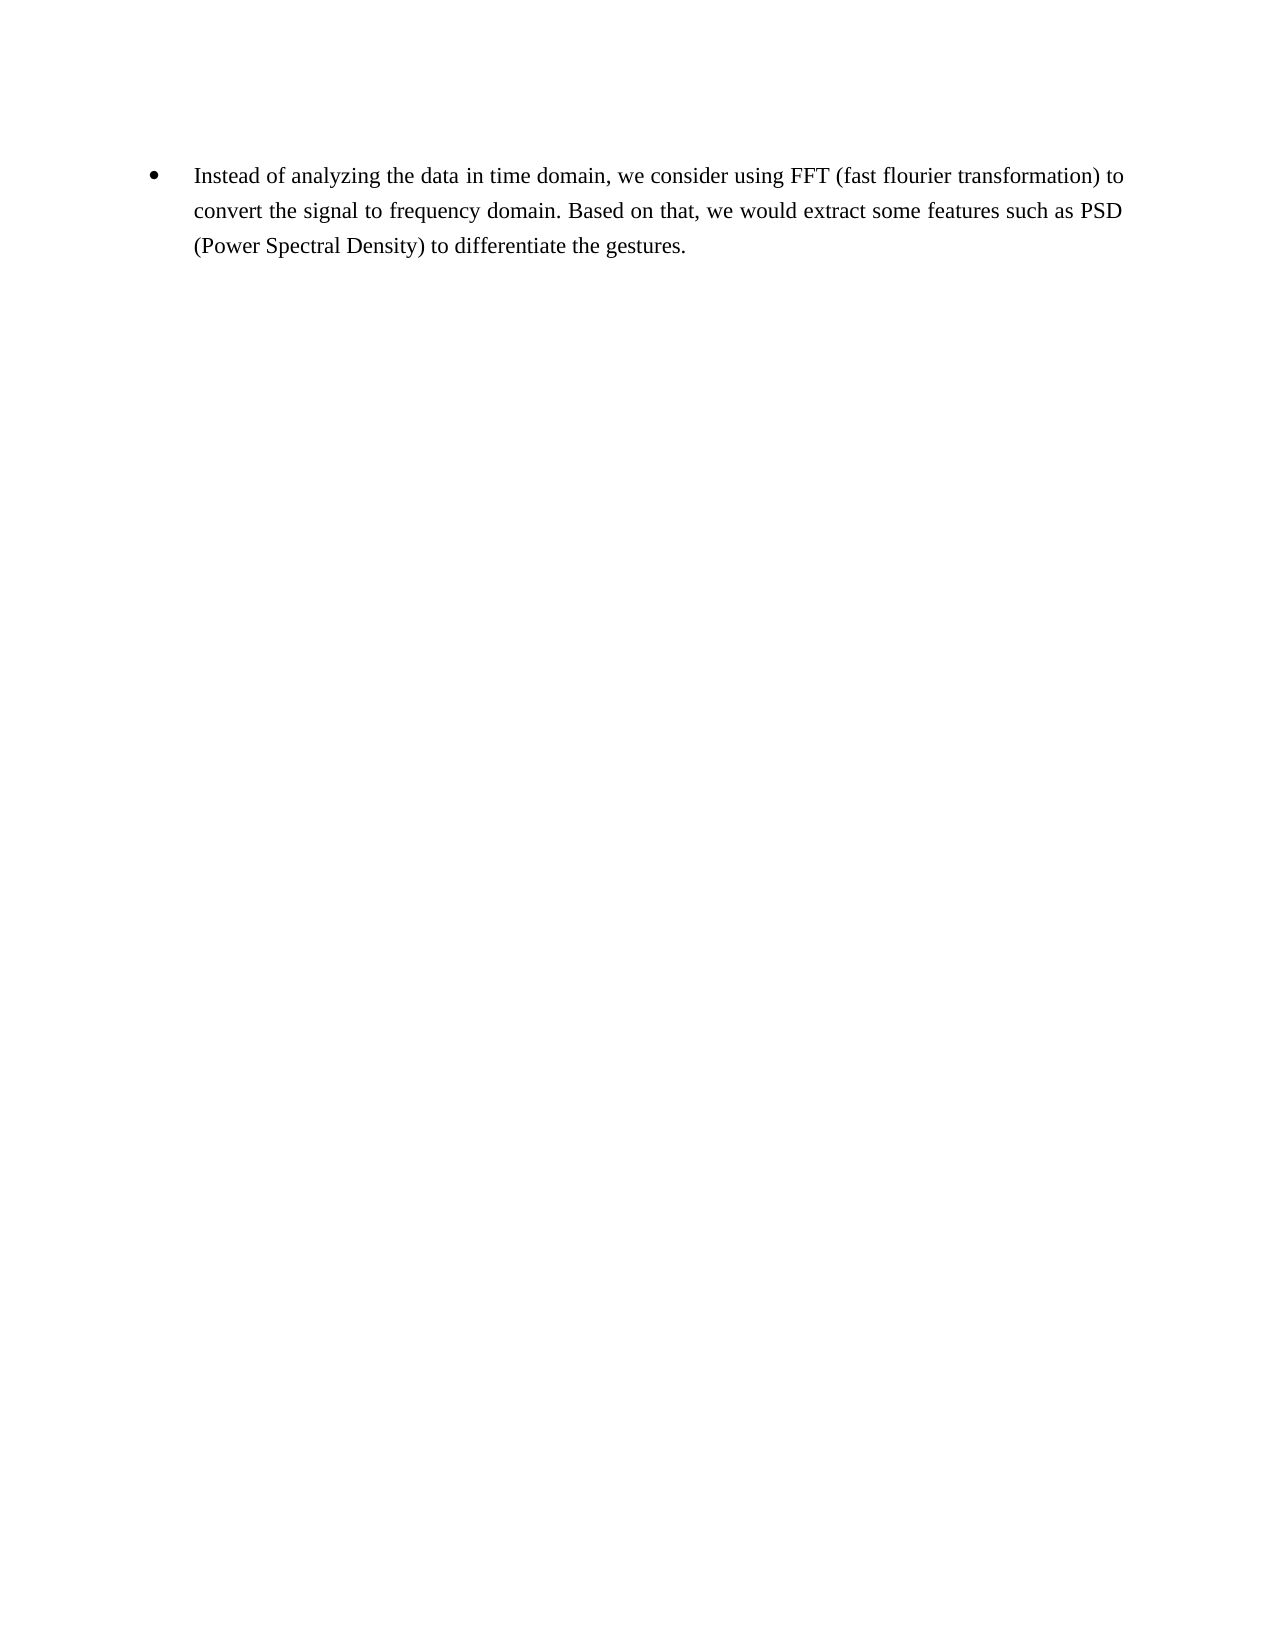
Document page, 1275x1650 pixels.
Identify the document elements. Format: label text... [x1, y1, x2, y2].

list Instead of analyzing the data in time domain, we consider using FFT (fast flourier transformation) to convert the signal to frequency domain. Based on that, we would extract some features such as PSD (Power Spectral Density) to differentiate the gestures. [150, 159, 1125, 261]
